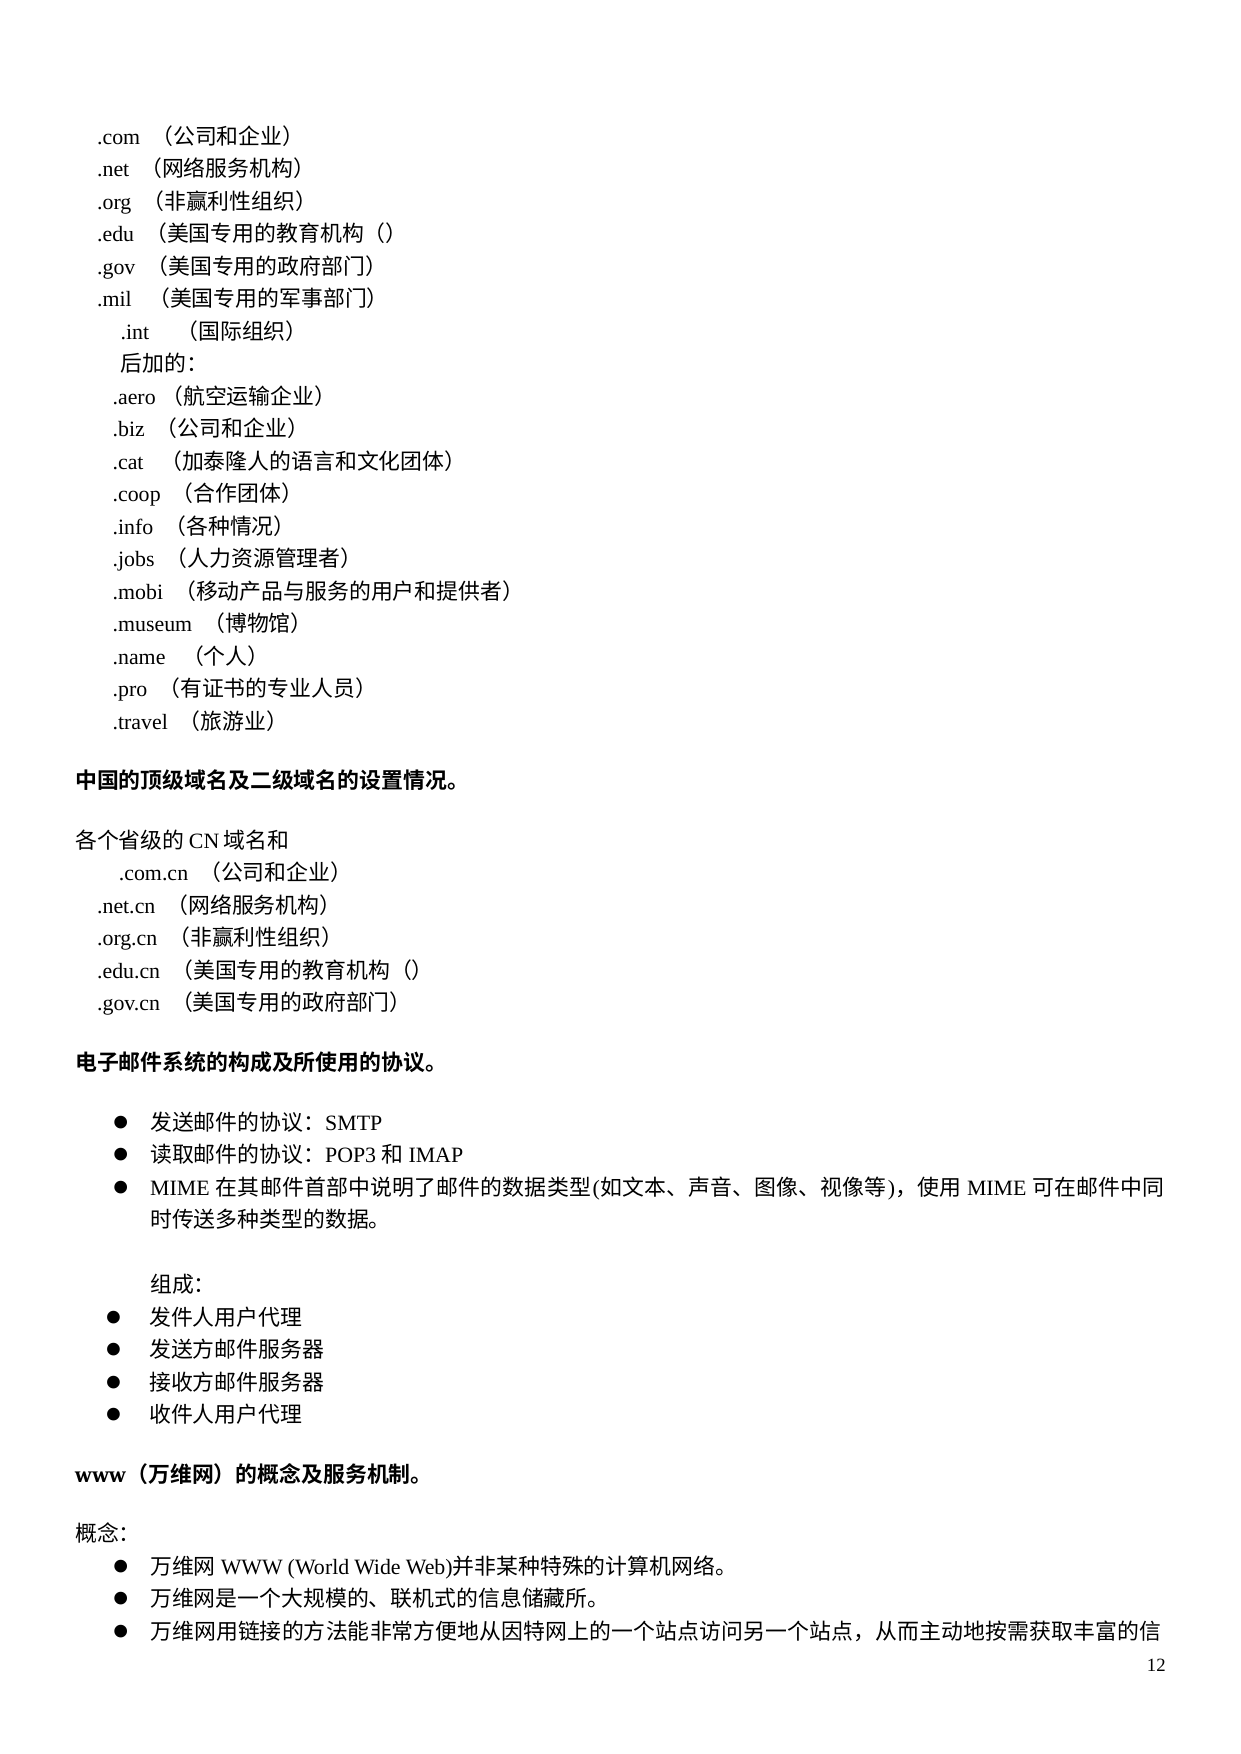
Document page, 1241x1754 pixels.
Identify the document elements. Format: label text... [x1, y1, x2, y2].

list 发送邮件的协议：SMTP [112, 1104, 1165, 1137]
text .museum （博物馆） [112, 606, 1165, 638]
text .info （各种情况） [112, 508, 1165, 541]
text .cat （加泰隆人的语言和文化团体） [112, 443, 1165, 476]
text 各个省级的CN域名和 [75, 822, 1165, 855]
text .net.cn （网络服务机构） [75, 887, 1165, 920]
list 发送方邮件服务器 [105, 1332, 1165, 1364]
text .mil （美国专用的军事部门） [75, 281, 1165, 313]
subtitle 电子邮件系统的构成及所使用的协议。 [75, 1044, 1165, 1077]
text .biz （公司和企业） [112, 411, 1165, 443]
subtitle www（万维网）的概念及服务机制。 [75, 1456, 1165, 1489]
text 后加的： [75, 346, 1165, 378]
text .com （公司和企业） [75, 118, 1165, 151]
text .name （个人） [112, 638, 1165, 671]
text .edu.cn （美国专用的教育机构（） [75, 952, 1165, 985]
text 概念： [75, 1516, 1165, 1548]
list 万维网 WWW (World Wide Web)并非某种特殊的计算机网络。 [112, 1548, 1165, 1581]
list MIME 在其邮件首部中说明了邮件的数据类型(如文本、声音、图像、视像等)，使用 MIME 可在邮件中同时传送多种类型的数据。 [112, 1169, 1165, 1234]
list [112, 1613, 1165, 1646]
text .com.cn （公司和企业） [75, 855, 1165, 887]
text .gov.cn （美国专用的政府部门） [75, 985, 1165, 1017]
text .aero （航空运输企业） [112, 378, 1165, 411]
list 接收方邮件服务器 [105, 1364, 1165, 1397]
text .travel （旅游业） [112, 703, 1165, 736]
list 发件人用户代理 [105, 1299, 1165, 1332]
text .int （国际组织） [75, 313, 1165, 346]
subtitle 中国的顶级域名及二级域名的设置情况。 [75, 763, 1165, 795]
text 组成： [150, 1267, 1165, 1299]
text .org （非赢利性组织） [75, 183, 1165, 216]
text .edu （美国专用的教育机构（） [75, 216, 1165, 248]
text .jobs （人力资源管理者） [112, 541, 1165, 573]
text .org.cn （非赢利性组织） [75, 920, 1165, 952]
list 读取邮件的协议：POP3 和 IMAP [112, 1137, 1165, 1169]
text .mobi （移动产品与服务的用户和提供者） [112, 573, 1165, 606]
list 收件人用户代理 [105, 1397, 1165, 1429]
text .coop （合作团体） [112, 476, 1165, 508]
list 万维网是一个大规模的、联机式的信息储藏所。 [112, 1581, 1165, 1613]
text .gov （美国专用的政府部门） [75, 248, 1165, 281]
text .pro （有证书的专业人员） [112, 671, 1165, 703]
text .net （网络服务机构） [75, 151, 1165, 183]
